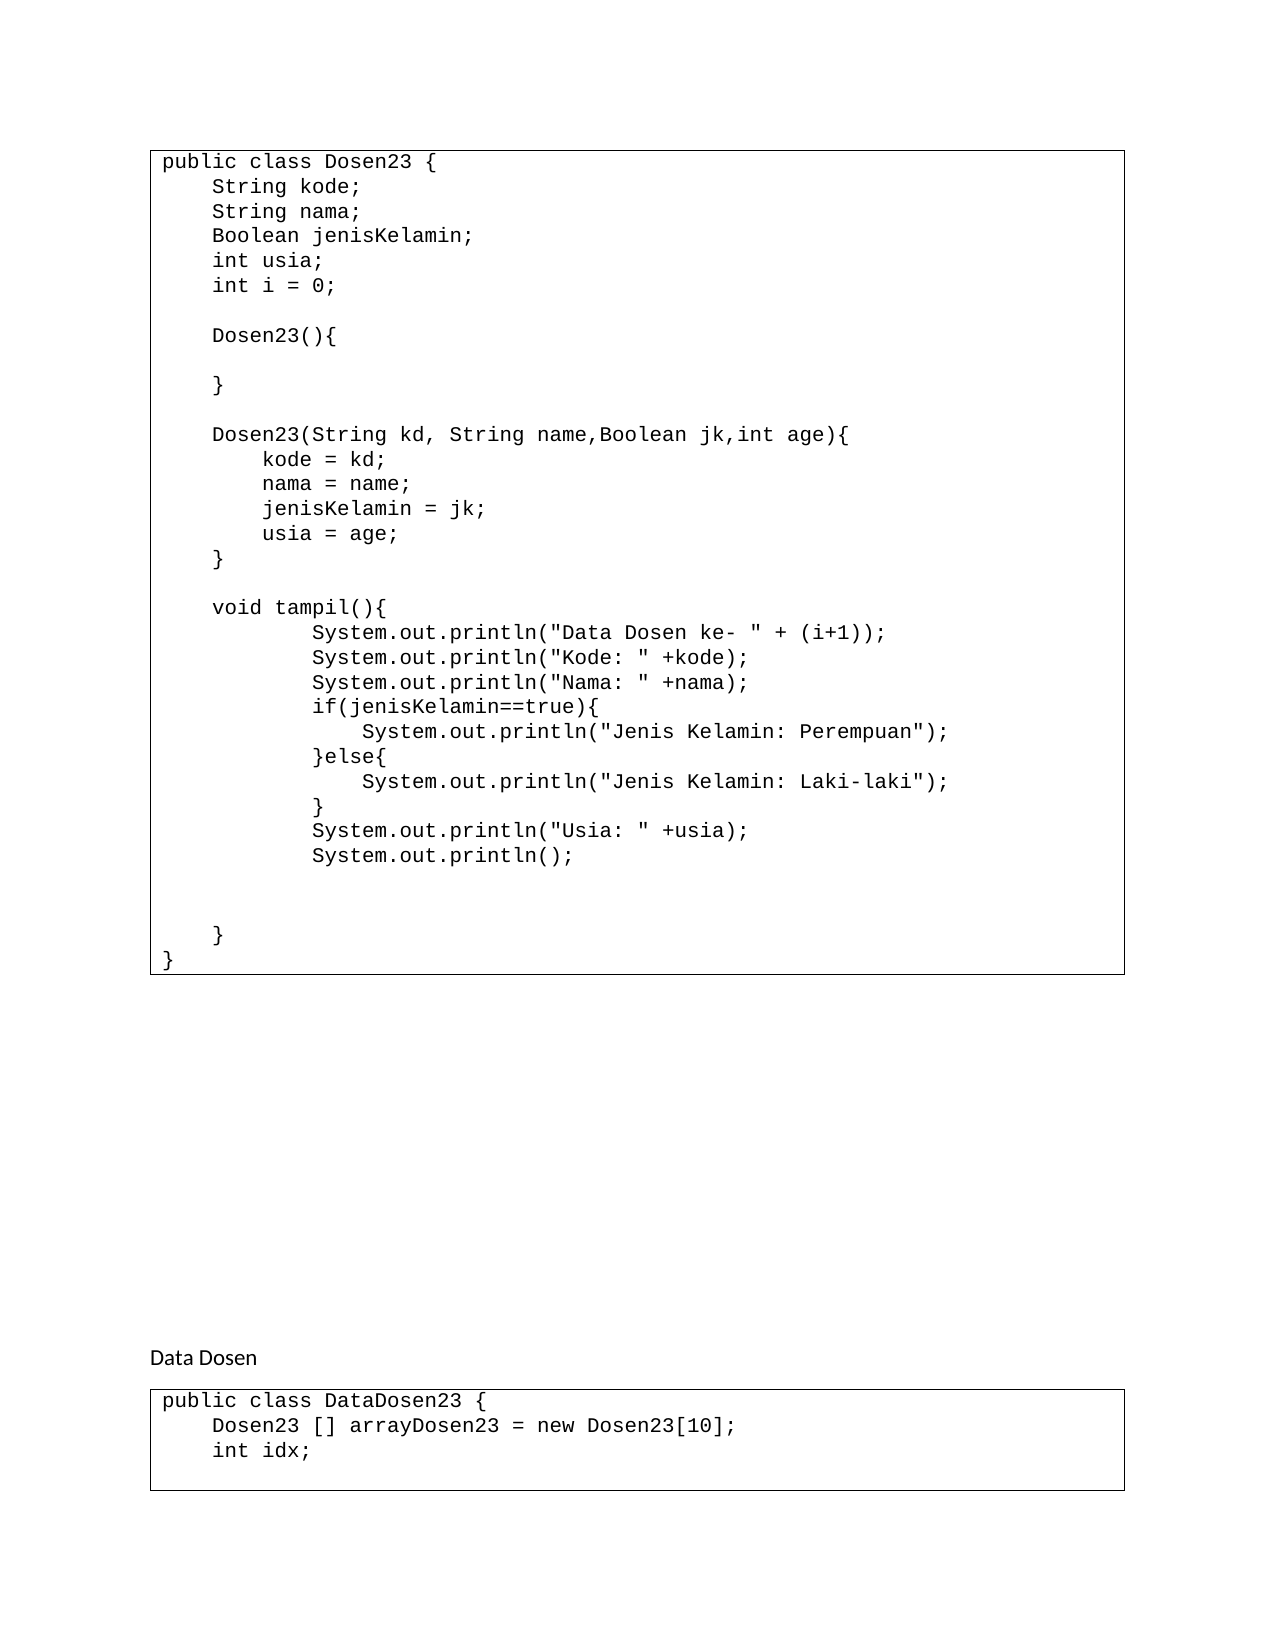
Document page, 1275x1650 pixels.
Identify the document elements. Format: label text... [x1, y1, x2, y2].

table_header public class Dosen23 { String kode; String nama; Boolean jenisKelamin; int usia; int i = 0; Dosen23(){ } Dosen23(String kd, String name,Boolean jk,int age){ kode = kd; nama = name; jenisKelamin = jk; usia = age; } void tampil(){ System.out.println("Data Dosen ke- " + (i+1)); System.out.println("Kode: " +kode); System.out.println("Nama: " +nama); if(jenisKelamin==true){ System.out.println("Jenis Kelamin: Perempuan"); }else{ System.out.println("Jenis Kelamin: Laki-laki"); } System.out.println("Usia: " +usia); System.out.println(); } } [151, 151, 1124, 974]
text Data Dosen [150, 1343, 1125, 1371]
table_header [151, 1390, 1124, 1489]
